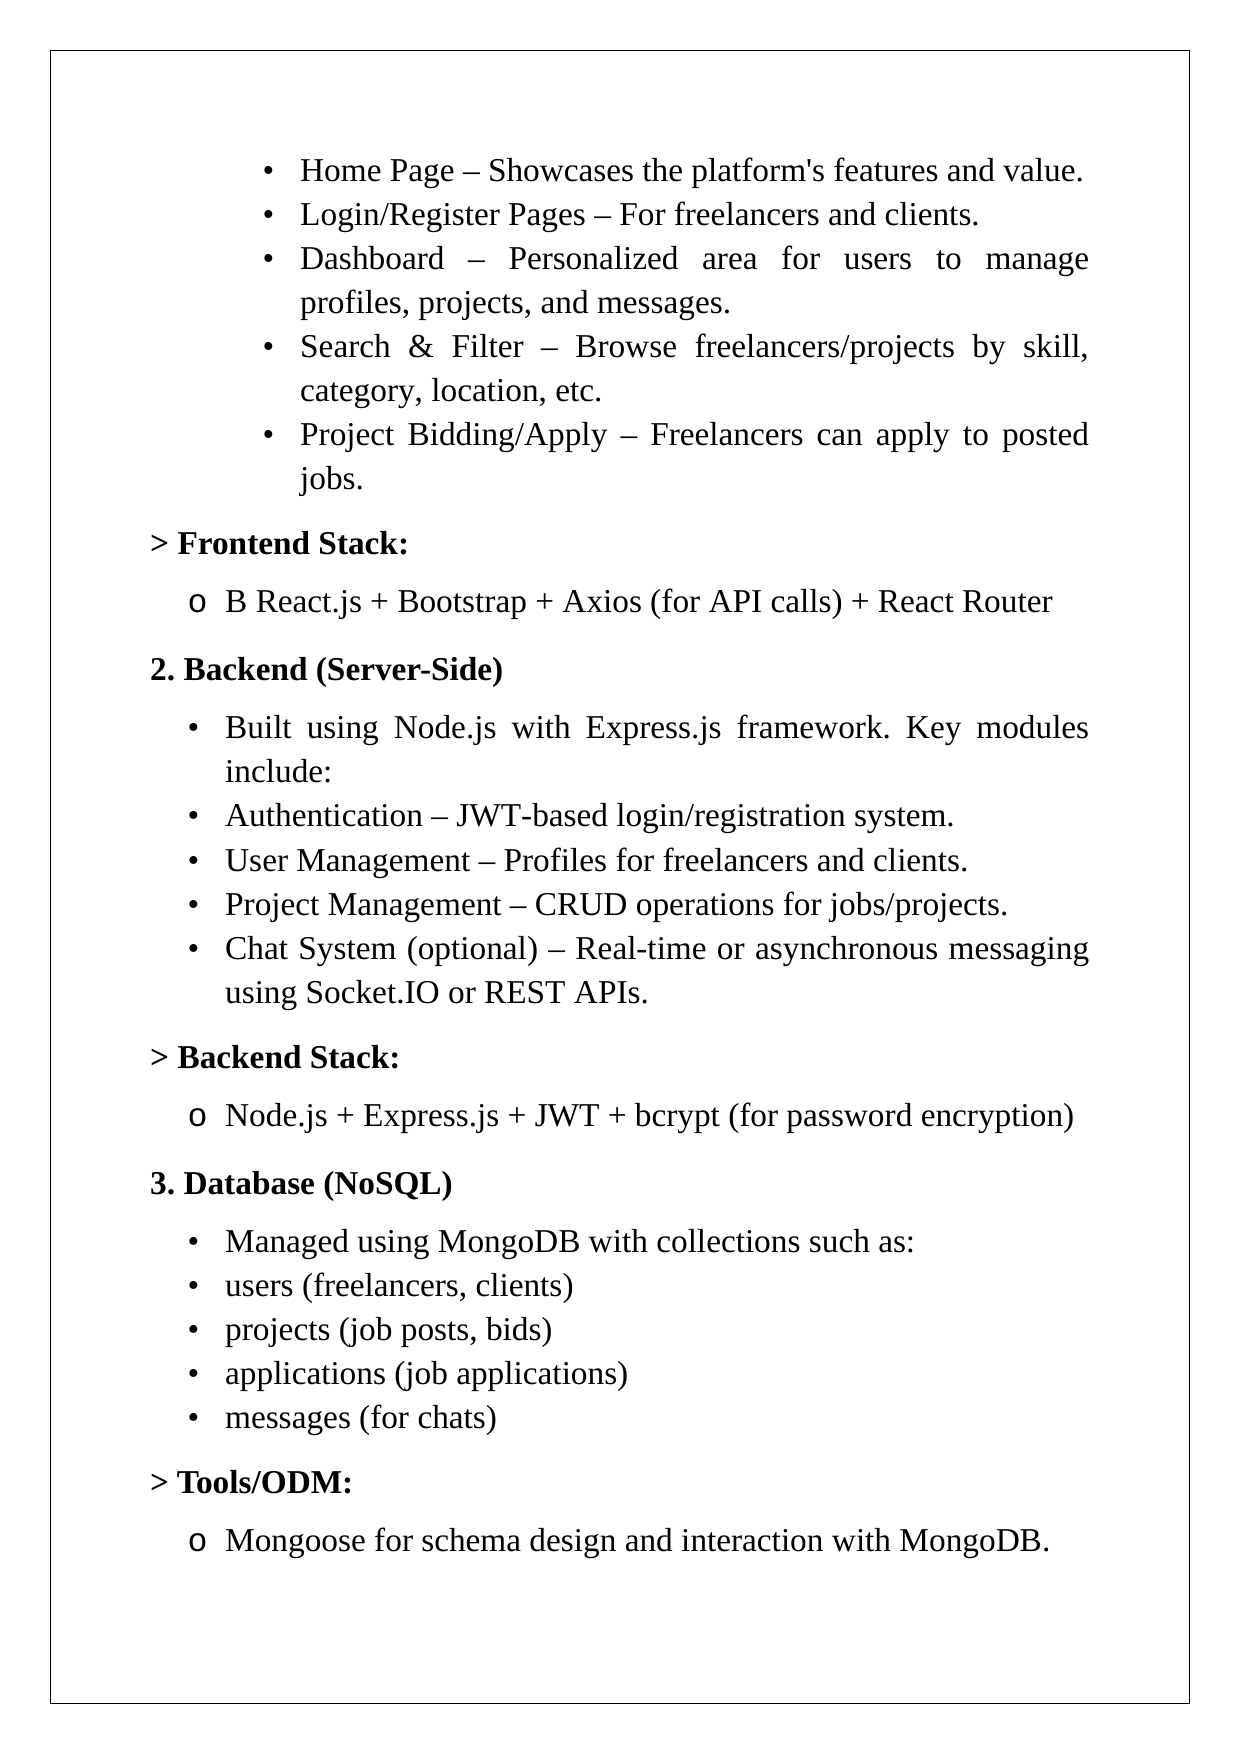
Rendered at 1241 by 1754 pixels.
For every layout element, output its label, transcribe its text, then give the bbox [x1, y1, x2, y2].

text > Frontend Stack: [150, 523, 1090, 562]
list User Management – Profiles for freelancers and clients. [187, 840, 1090, 878]
text 3. Database (NoSQL) [150, 1163, 1090, 1201]
list Managed using MongoDB with collections such as: [187, 1221, 1090, 1259]
text > Tools/ODM: [150, 1462, 1090, 1501]
list Search & Filter – Browse freelancers/projects by skill, category, location, etc. [262, 326, 1090, 409]
text 2. Backend (Server-Side) [150, 649, 1090, 688]
list Project Management – CRUD operations for jobs/projects. [187, 884, 1090, 922]
list Dashboard – Personalized area for users to manage profiles, projects, and messages. [262, 238, 1090, 321]
list Mongoose for schema design and interaction with MongoDB. [187, 1520, 1090, 1562]
list messages (for chats) [187, 1397, 1090, 1436]
list Chat System (optional) – Real-time or asynchronous messaging using Socket.IO or REST APIs. [187, 928, 1090, 1010]
text > Backend Stack: [150, 1037, 1090, 1075]
list applications (job applications) [187, 1353, 1090, 1392]
list Authentication – JWT-based login/registration system. [187, 796, 1090, 834]
list Built using Node.js with Express.js framework. Key modules include: [187, 708, 1090, 790]
list projects (job posts, bids) [187, 1309, 1090, 1348]
list users (freelancers, clients) [187, 1265, 1090, 1303]
list Home Page – Showcases the platform's features and value. [262, 150, 1090, 188]
list Project Bidding/Apply – Freelancers can apply to posted jobs. [262, 414, 1090, 497]
list Login/Register Pages – For freelancers and clients. [262, 194, 1090, 232]
list Node.js + Express.js + JWT + bcrypt (for password encryption) [187, 1095, 1090, 1136]
list B React.js + Bootstrap + Axios (for API calls) + React Router [187, 581, 1090, 623]
